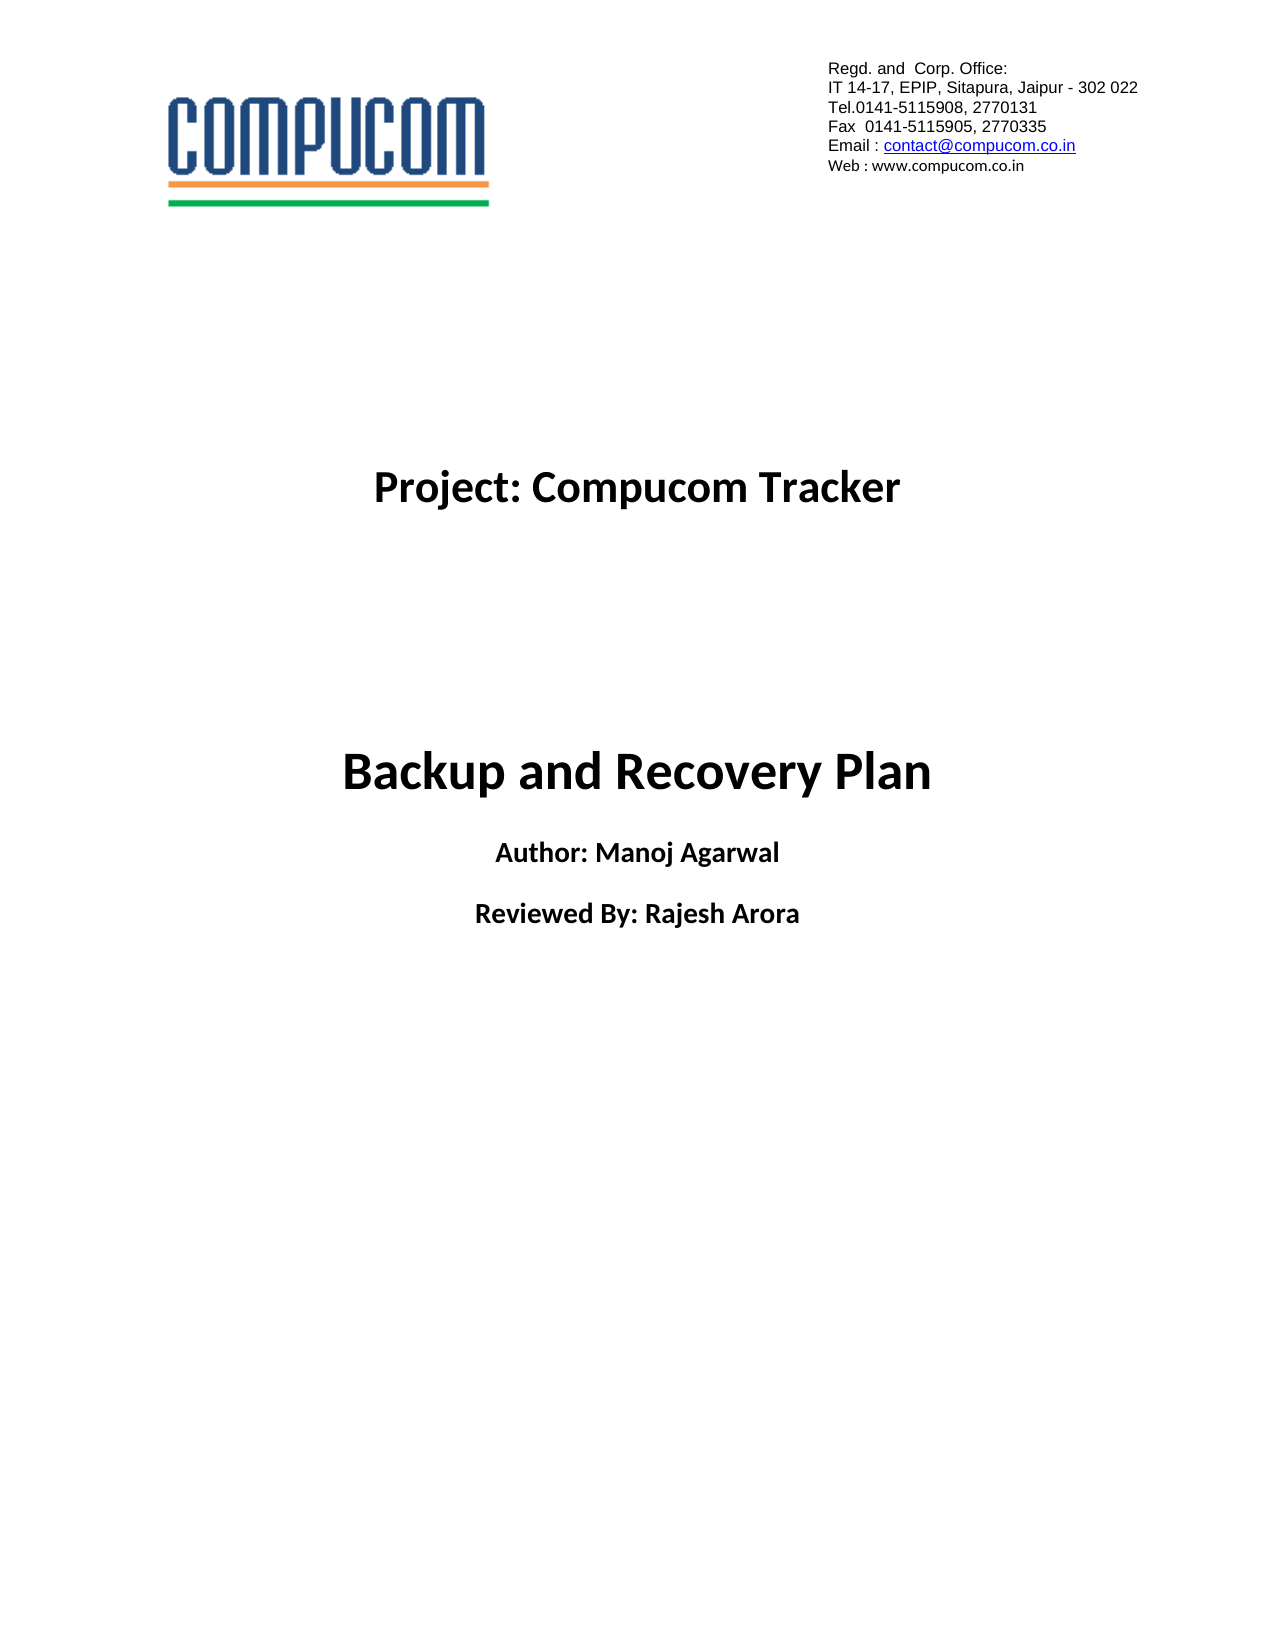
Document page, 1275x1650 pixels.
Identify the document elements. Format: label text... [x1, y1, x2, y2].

picture [150, 75, 497, 221]
text Author: Manoj Agarwal [150, 834, 1125, 869]
text Backup and Recovery Plan [150, 737, 1125, 803]
text Reviewed By: Rajesh Arora [150, 896, 1125, 931]
text Project: Compucom Tracker [150, 458, 1125, 514]
